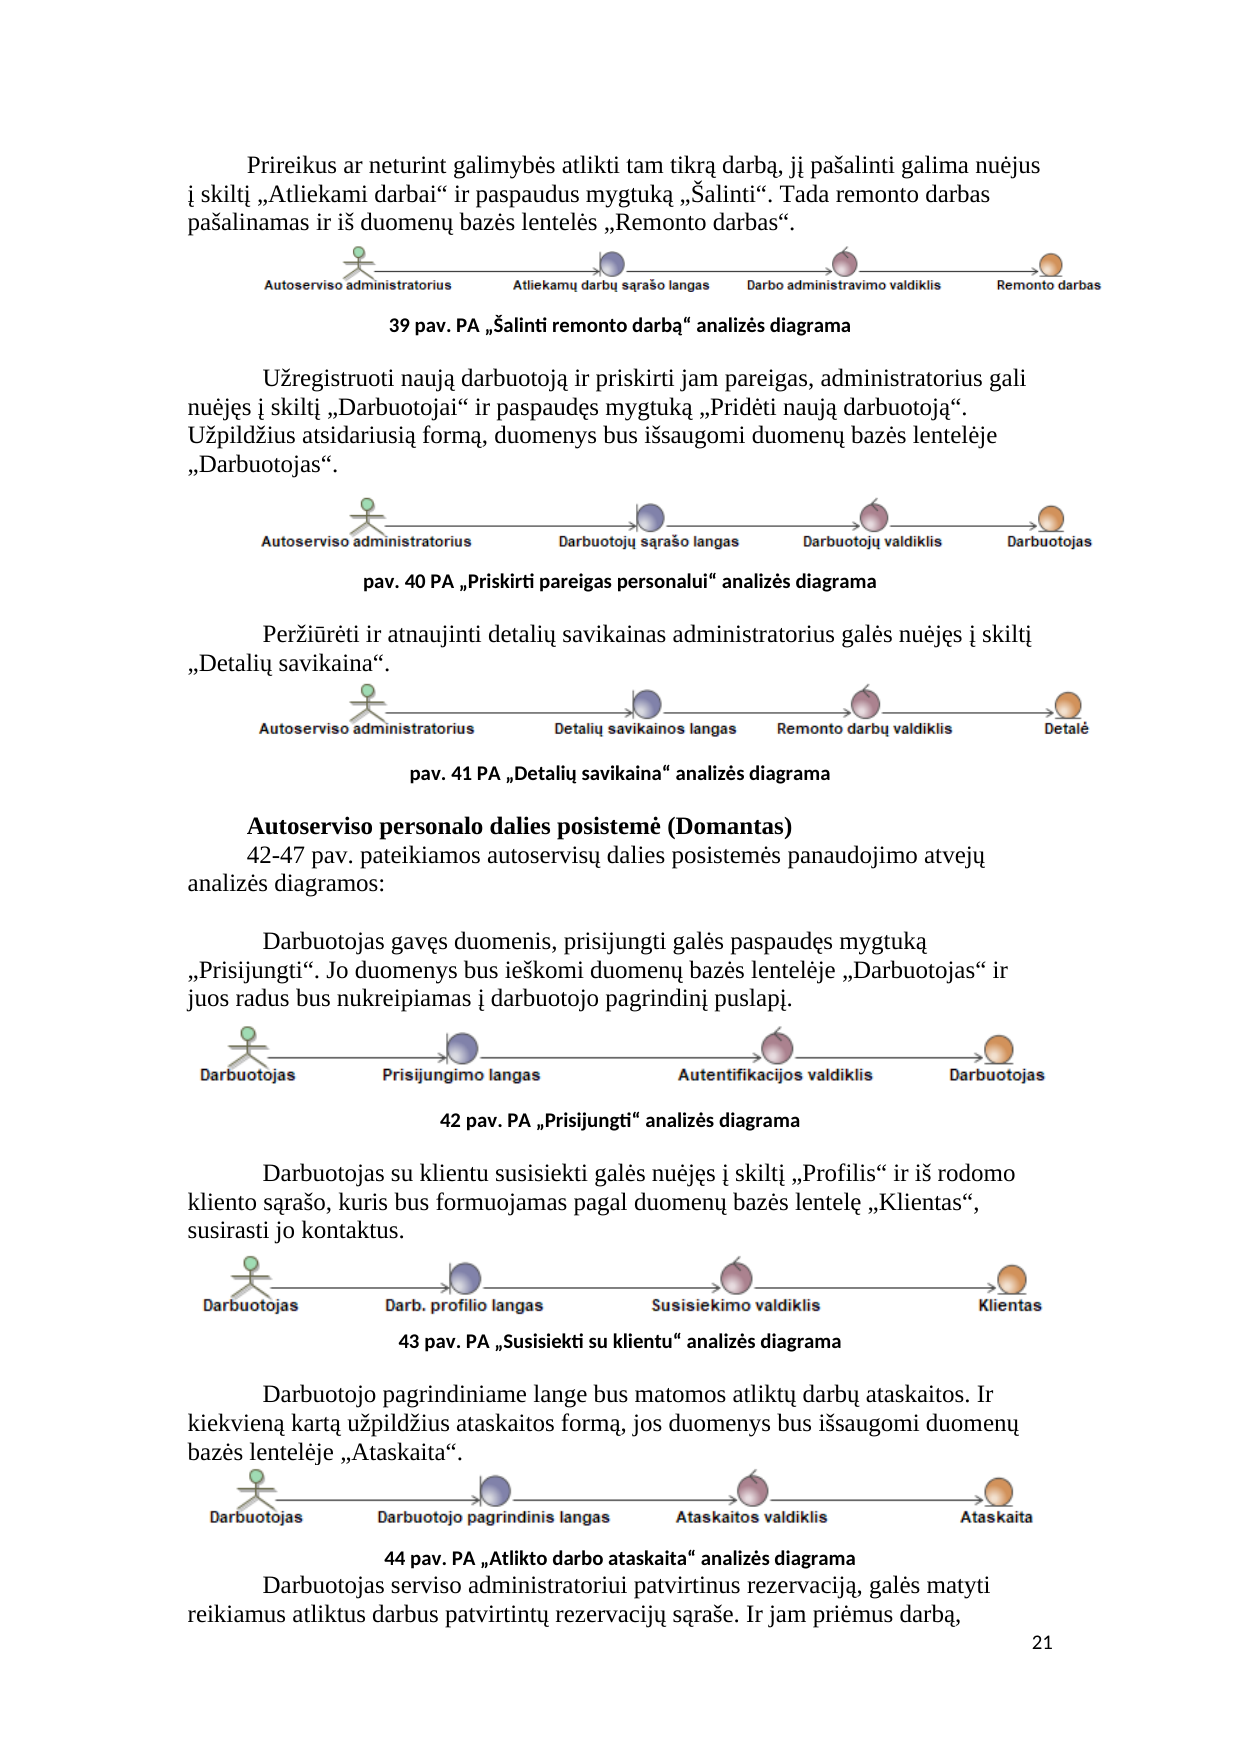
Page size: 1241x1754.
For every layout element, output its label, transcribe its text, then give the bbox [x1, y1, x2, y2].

text Peržiūrėti ir atnaujinti detalių savikainas administratorius galės nuėjęs į skiltį „Detalių savikaina“. [187, 619, 1053, 677]
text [187, 1571, 1053, 1628]
text Darbuotojo pagrindiniame lange bus matomos atliktų darbų ataskaitos. Ir kiekvieną kartą užpildžius ataskaitos formą, jos duomenys bus išsaugomi duomenų bazės lentelėje „Ataskaita“. [187, 1379, 1053, 1465]
text pav. 40 PA „Priskirti pareigas personalui“ analizės diagrama [187, 568, 1053, 594]
picture [187, 1465, 1053, 1546]
text pav. 41 PA „Detalių savikaina“ analizės diagrama [187, 760, 1053, 786]
text Darbuotojas su klientu susisiekti galės nuėjęs į skiltį „Profilis“ ir iš rodomo kliento sąrašo, kuris bus formuojamas pagal duomenų bazės lentelę „Klientas“, susirasti jo kontaktus. [187, 1158, 1053, 1244]
picture [187, 1012, 1053, 1107]
text 44 pav. PA „Atlikto darbo ataskaita“ analizės diagrama [187, 1546, 1053, 1571]
picture [187, 1244, 1053, 1329]
picture [246, 236, 1112, 313]
text 43 pav. PA „Susisiekti su klientu“ analizės diagrama [187, 1329, 1053, 1354]
text Užregistruoti naują darbuotoją ir priskirti jam pareigas, administratorius gali nuėjęs į skiltį „Darbuotojai“ ir paspaudęs mygtuką „Pridėti naują darbuotoją“. Užpildžius atsidariusią formą, duomenys bus išsaugomi duomenų bazės lentelėje „Darbuotojas“. [187, 363, 1053, 478]
text 42-47 pav. pateikiamos autoservisų dalies posistemės panaudojimo atvejų analizės diagramos: [187, 840, 1053, 897]
text Prireikus ar neturint galimybės atlikti tam tikrą darbą, jį pašalinti galima nuėjus į skiltį „Atliekami darbai“ ir paspaudus mygtuką „Šalinti“. Tada remonto darbas pašalinamas ir iš duomenų bazės lentelės „Remonto darbas“. [187, 150, 1053, 236]
text Darbuotojas gavęs duomenis, prisijungti galės paspaudęs mygtuką „Prisijungti“. Jo duomenys bus ieškomi duomenų bazės lentelėje „Darbuotojas“ ir juos radus bus nukreipiamas į darbuotojo pagrindinį puslapį. [187, 926, 1053, 1012]
picture [246, 478, 1112, 569]
text Autoserviso personalo dalies posistemė (Domantas) [187, 811, 1053, 840]
text 42 pav. PA „Prisijungti“ analizės diagrama [187, 1107, 1053, 1132]
text 39 pav. PA „Šalinti remonto darbą“ analizės diagrama [187, 312, 1053, 338]
picture [246, 676, 1112, 761]
